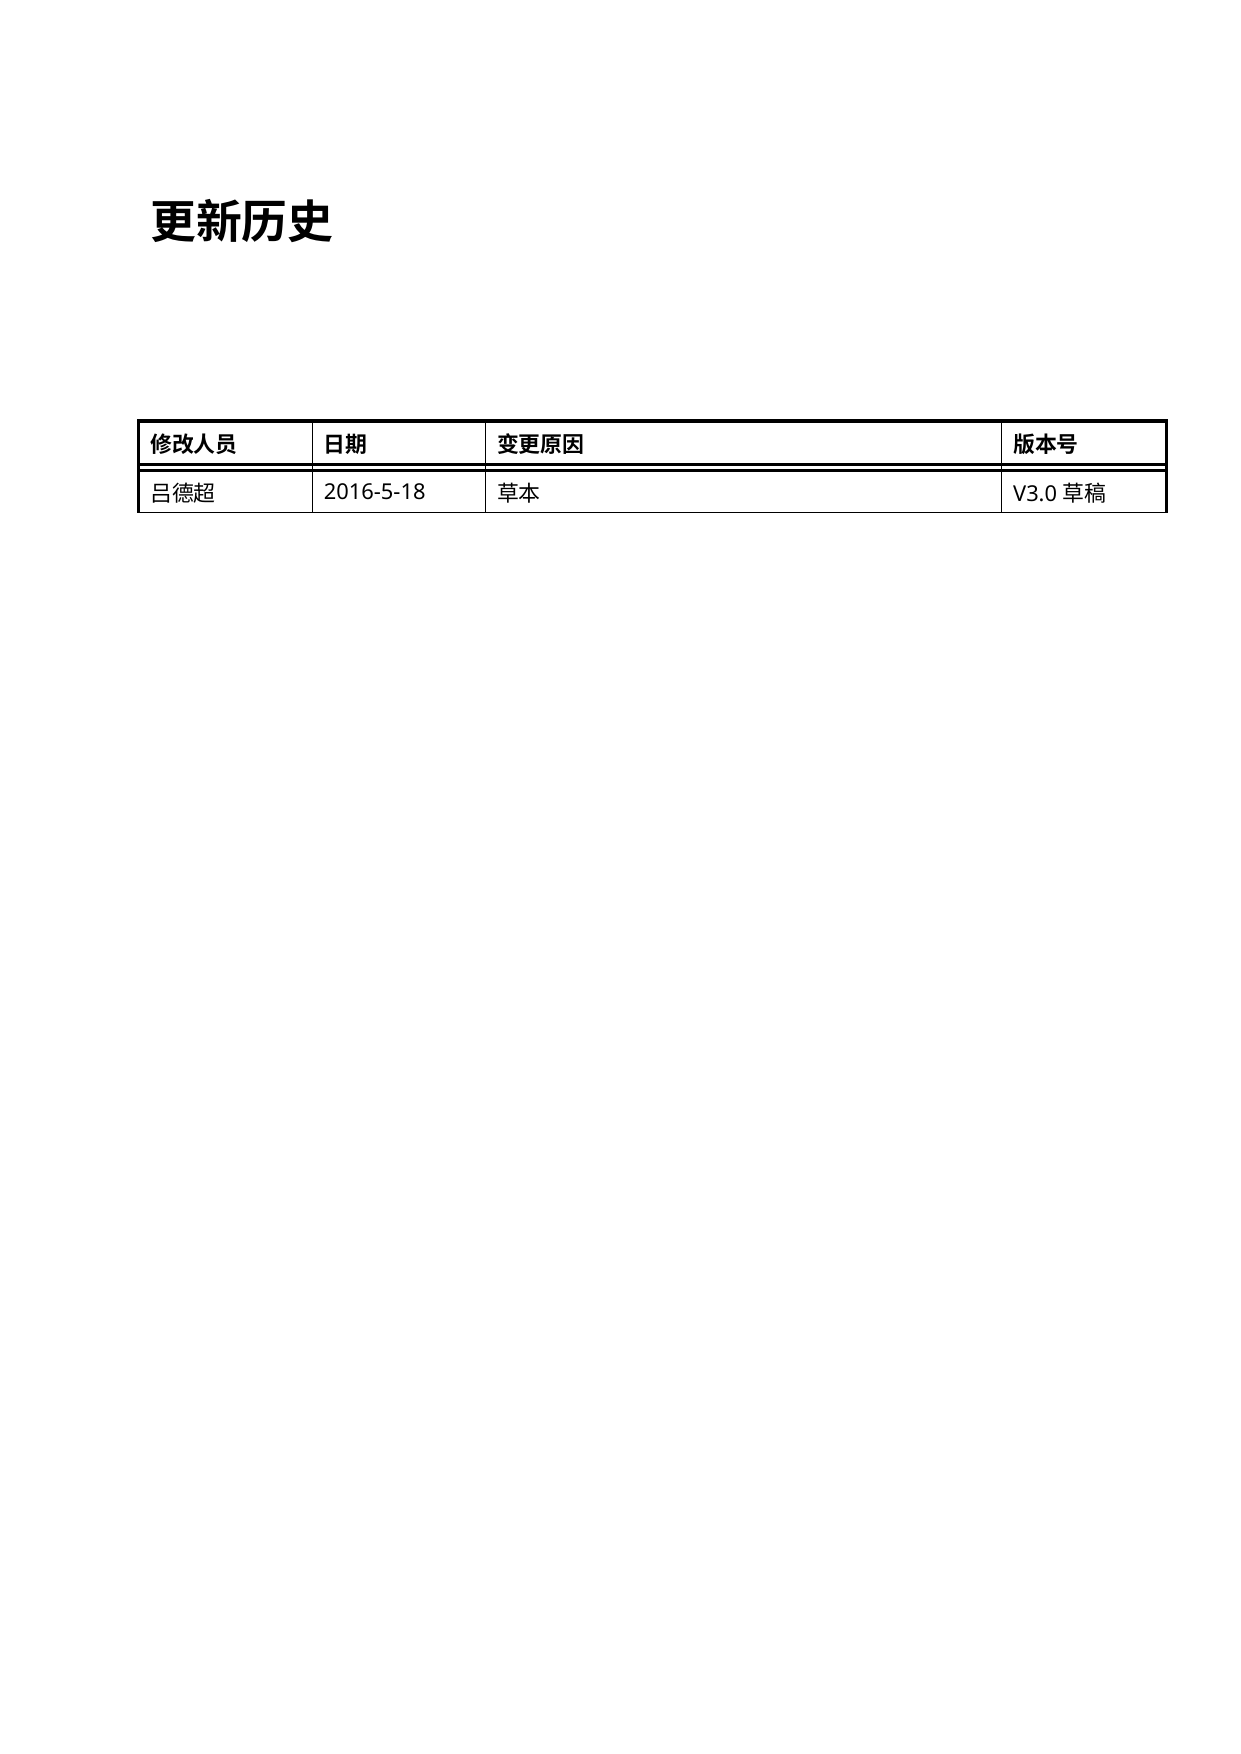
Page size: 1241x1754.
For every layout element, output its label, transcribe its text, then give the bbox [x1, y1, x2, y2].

table_header 变更原因 [486, 423, 1001, 462]
table_header 版本号 [1002, 423, 1165, 462]
table_cell 吕德超 [140, 472, 312, 512]
subtitle 更新历史 [150, 185, 1090, 252]
table_cell 草本 [486, 472, 1001, 512]
table_header 日期 [313, 423, 485, 462]
table_cell 2016-5-18 [313, 472, 485, 512]
table_cell V3.0 草稿 [1002, 472, 1165, 512]
table_header 修改人员 [140, 423, 312, 462]
